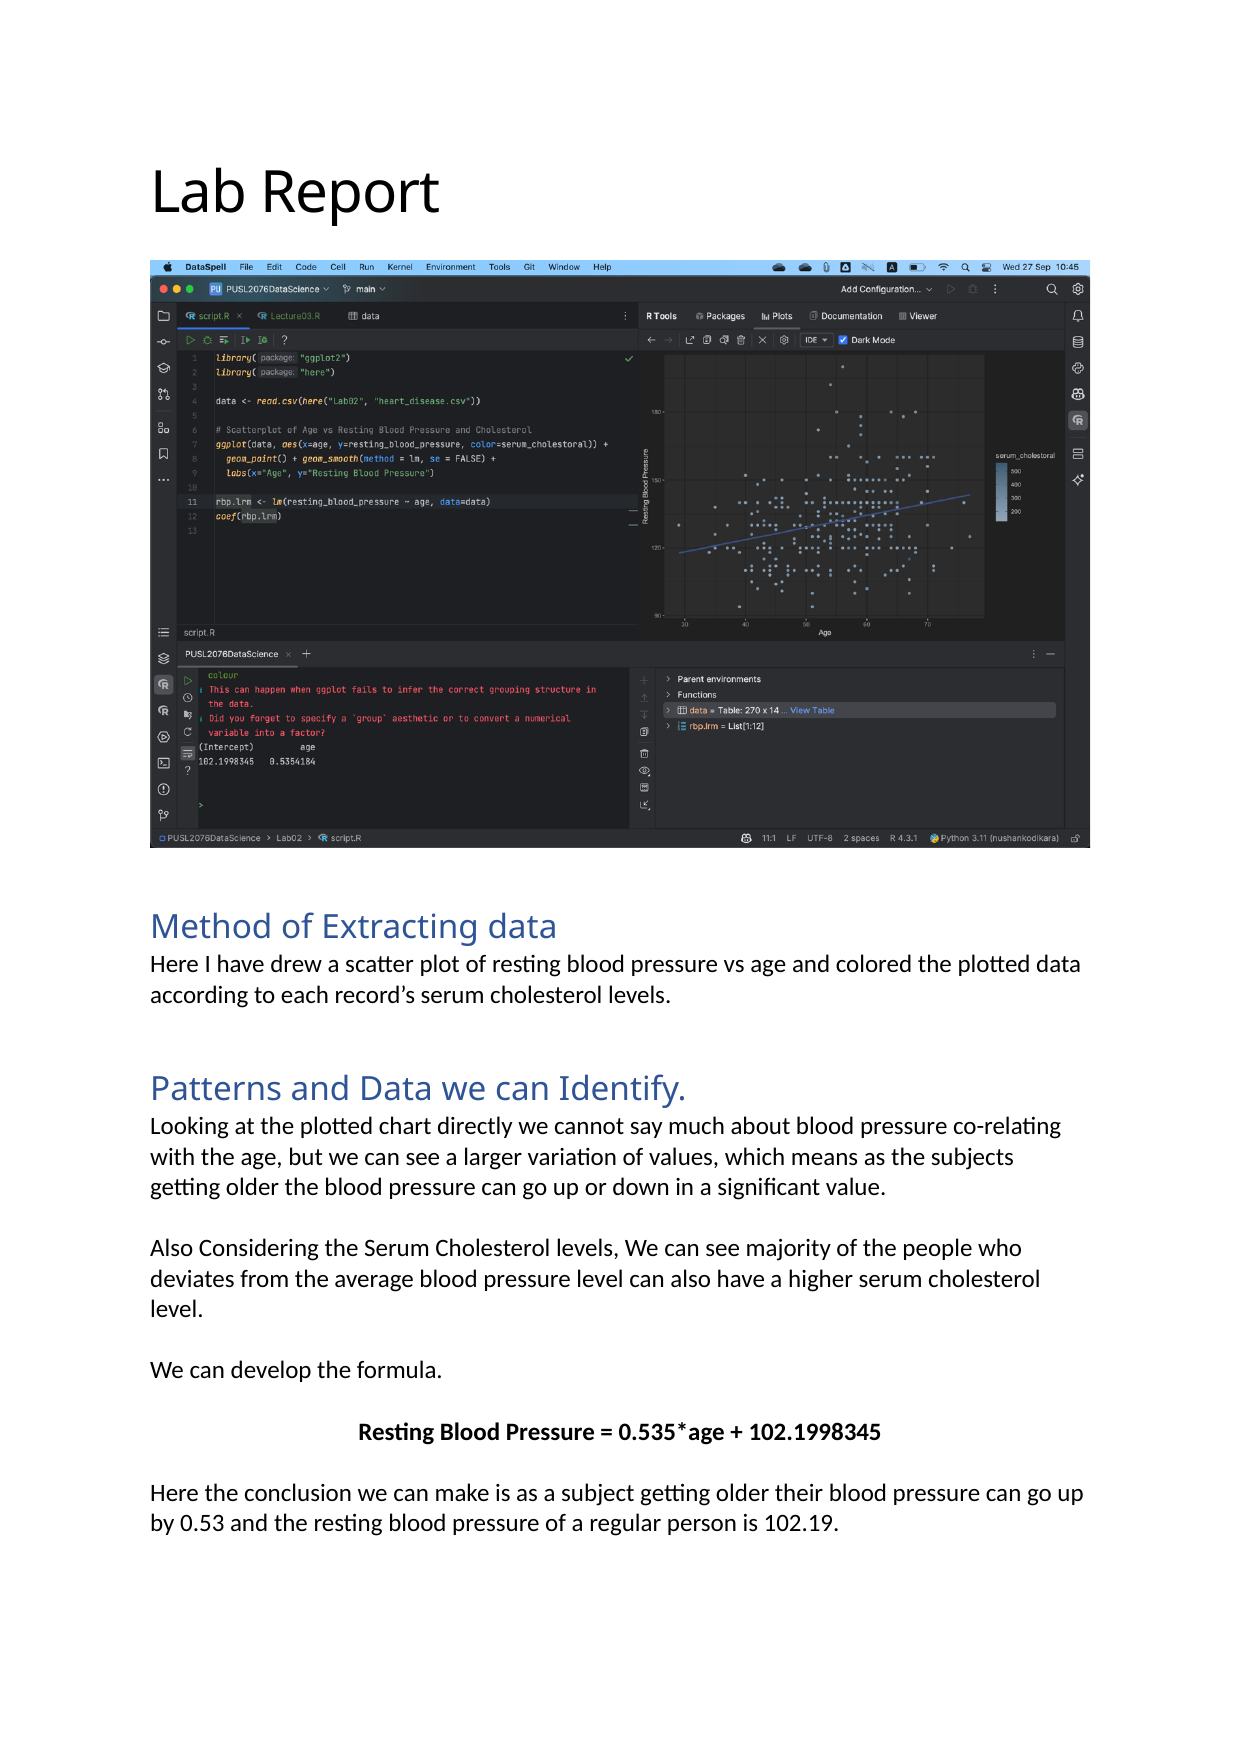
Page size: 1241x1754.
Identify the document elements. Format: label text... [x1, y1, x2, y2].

picture [150, 260, 1091, 848]
title Lab Report [150, 150, 1090, 229]
subtitle Patterns and Data we can Identify. [150, 1065, 1090, 1111]
text We can develop the formula. [150, 1355, 1090, 1385]
text Looking at the plotted chart directly we cannot say much about blood pressure co-relating with the age, but we can see a larger variation of values, which means as the subjects getting older the blood pressure can go up or down in a significant value. [150, 1111, 1090, 1202]
text Resting Blood Pressure = 0.535*age + 102.1998345 [150, 1416, 1090, 1446]
text Here I have drew a scatter plot of resting blood pressure vs age and colored the plotted data according to each record’s serum cholesterol levels. [150, 948, 1090, 1009]
text Here the conclusion we can make is as a subject getting older their blood pressure can go up by 0.53 and the resting blood pressure of a regular person is 102.19. [150, 1477, 1090, 1538]
text Also Considering the Serum Cholesterol levels, We can see majority of the people who deviates from the average blood pressure level can also have a higher serum cholesterol level. [150, 1233, 1090, 1324]
subtitle Method of Extracting data [150, 903, 1090, 948]
